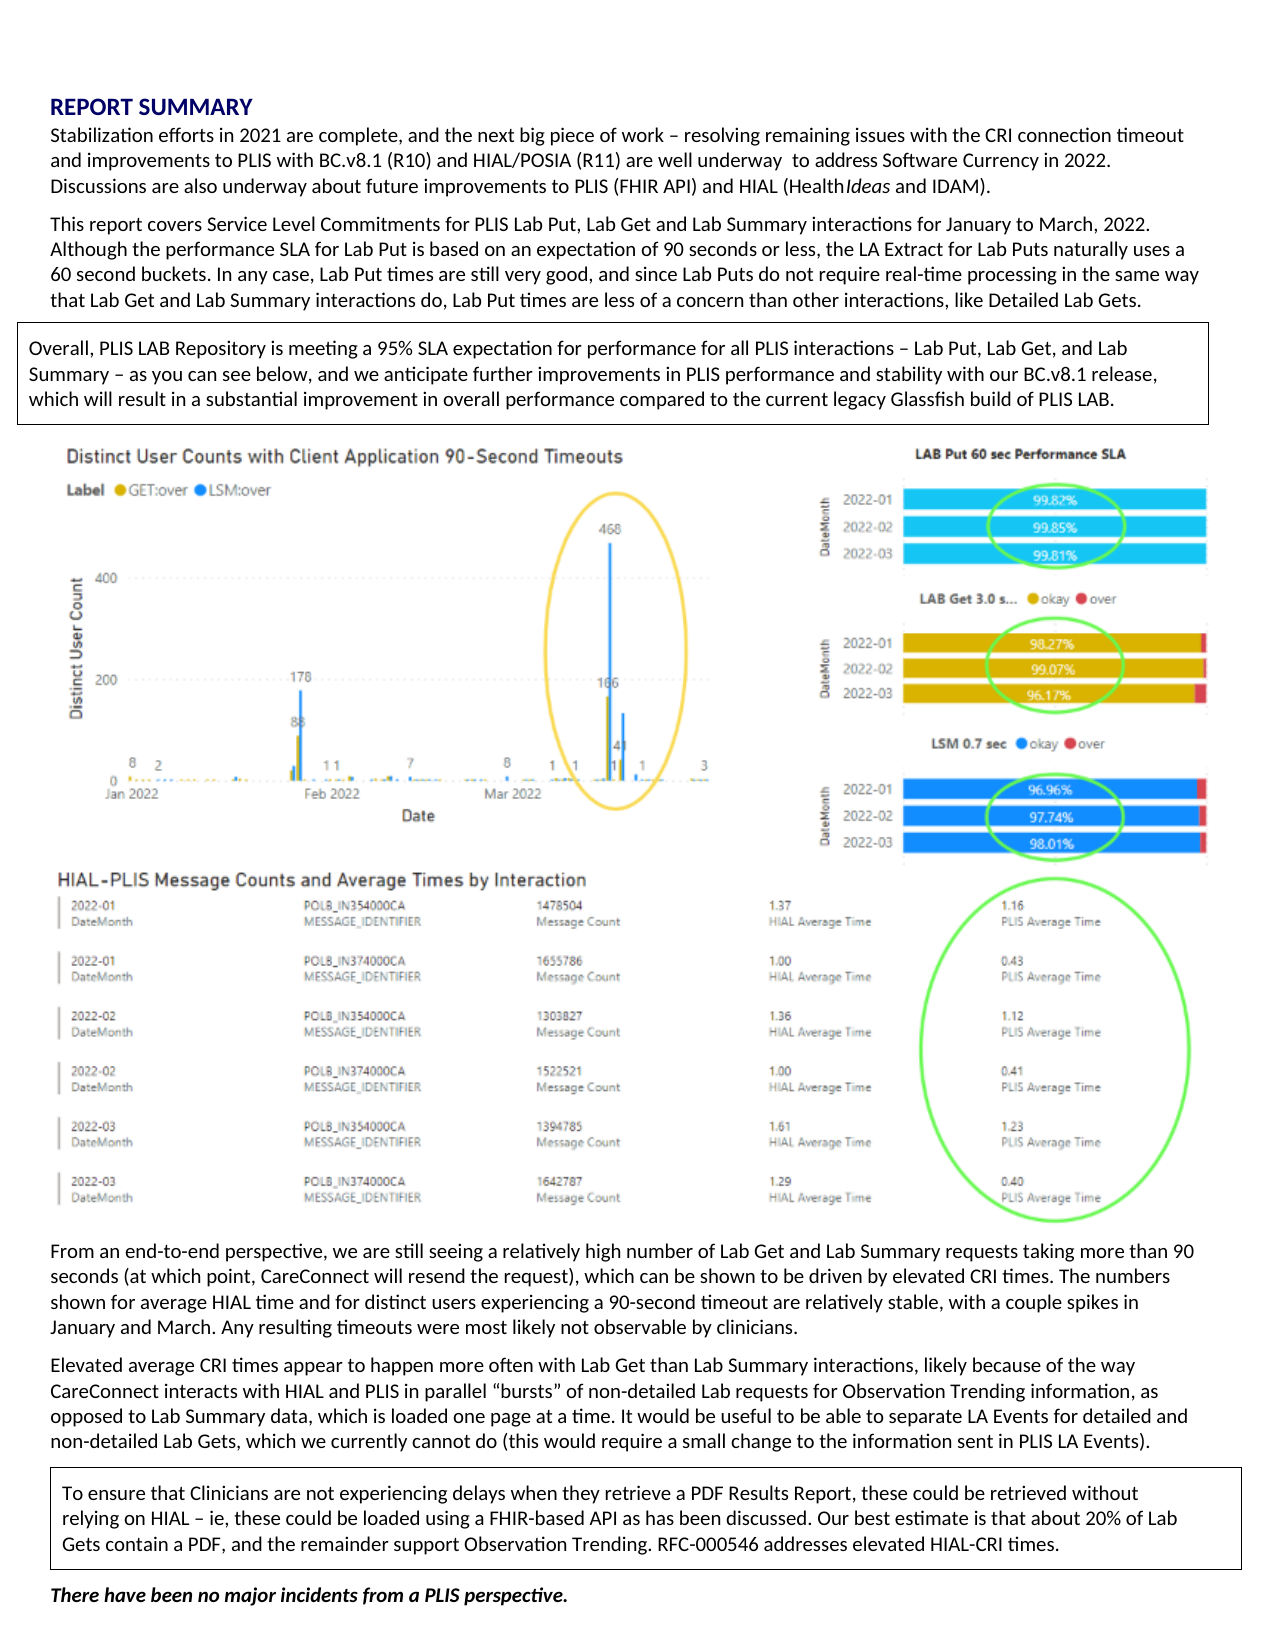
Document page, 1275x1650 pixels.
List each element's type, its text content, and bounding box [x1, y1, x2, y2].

table_header Overall, PLIS LAB Repository is meeting a 95% SLA expectation for performance for all PLIS interactions – Lab Put, Lab Get, and Lab Summary – as you can see below, and we anticipate further improvements in PLIS performance and stability with our BC.v8.1 release, which will result in a substantial improvement in overall performance compared to the current legacy Glassfish build of PLIS LAB. [18, 323, 1208, 424]
text From an end-to-end perspective, we are still seeing a relatively high number of Lab Get and Lab Summary requests taking more than 90 seconds (at which point, CareConnect will resend the request), which can be shown to be driven by elevated CRI times. The numbers shown for average HIAL time and for distinct users experiencing a 90-second timeout are relatively stable, with a couple spikes in January and March. Any resulting timeouts were most likely not observable by clinicians. [50, 1238, 1206, 1340]
picture [50, 437, 1215, 1226]
text There have been no major incidents from a PLIS perspective. [50, 1582, 1206, 1608]
table_header To ensure that Clinicians are not experiencing delays when they retrieve a PDF Results Report, these could be retrieved without relying on HIAL – ie, these could be loaded using a FHIR-based API as has been discussed. Our best estimate is that about 20% of Lab Gets contain a PDF, and the remainder support Observation Trending. RFC-000546 addresses elevated HIAL-CRI times. [51, 1468, 1241, 1569]
text This report covers Service Level Commitments for PLIS Lab Put, Lab Get and Lab Summary interactions for January to March, 2022. Although the performance SLA for Lab Put is based on an expectation of 90 seconds or less, the LA Extract for Lab Puts naturally uses a 60 second buckets. In any case, Lab Put times are still very good, and since Lab Puts do not require real-time processing in the same way that Lab Get and Lab Summary interactions do, Lab Put times are less of a concern than other interactions, like Detailed Lab Gets. [50, 211, 1206, 312]
text Elevated average CRI times appear to happen more often with Lab Get than Lab Summary interactions, likely because of the way CareConnect interacts with HIAL and PLIS in parallel “bursts” of non-detailed Lab requests for Observation Trending information, as opposed to Lab Summary data, which is loaded one page at a time. It would be useful to be able to separate LA Events for detailed and non-detailed Lab Gets, which we currently cannot do (this would require a small change to the information sent in PLIS LA Events). [50, 1352, 1206, 1454]
text Stabilization efforts in 2021 are complete, and the next big piece of work – resolving remaining issues with the CRI connection timeout and improvements to PLIS with BC.v8.1 (R10) and HIAL/POSIA (R11) are well underway to address Software Currency in 2022. Discussions are also underway about future improvements to PLIS (FHIR API) and HIAL (HealthIdeas and IDAM). [50, 122, 1206, 198]
text REPORT SUMMARY [50, 91, 1242, 122]
